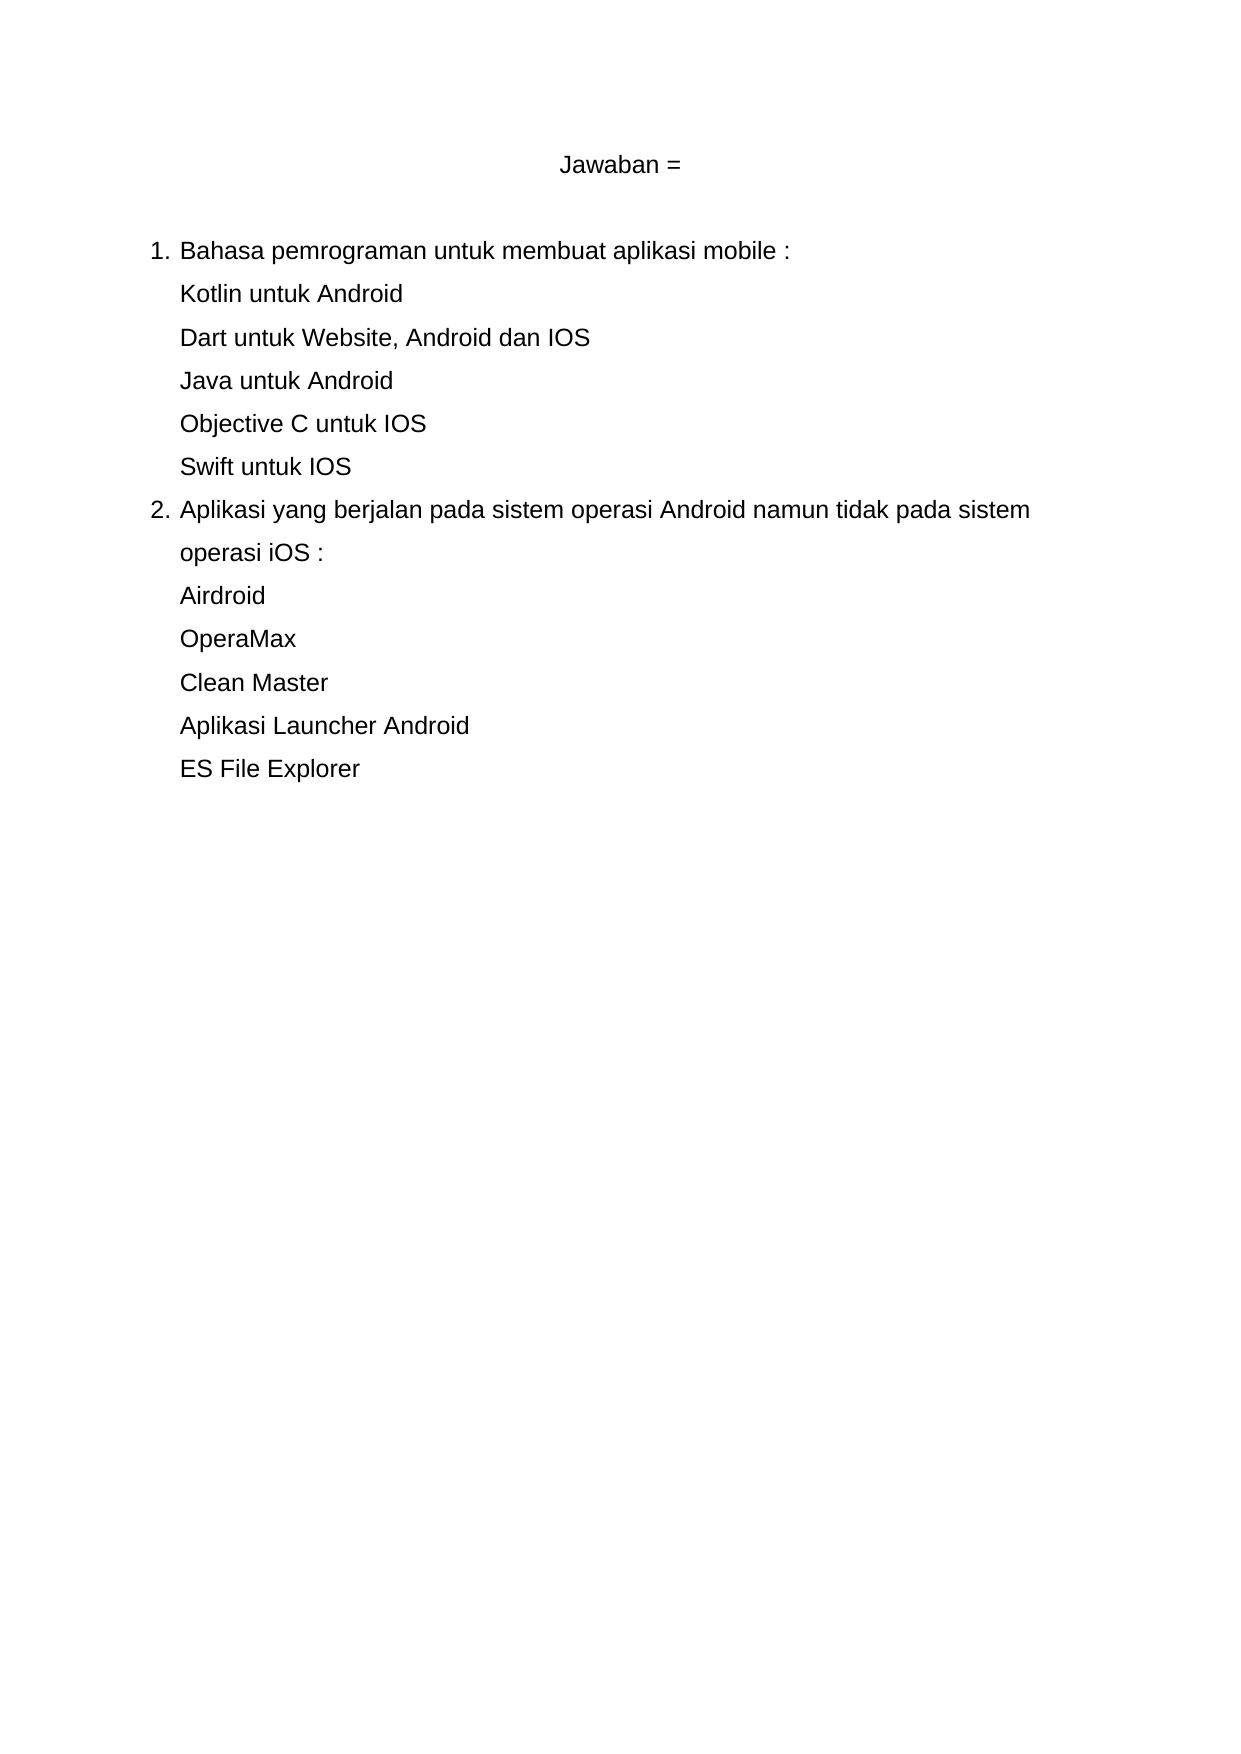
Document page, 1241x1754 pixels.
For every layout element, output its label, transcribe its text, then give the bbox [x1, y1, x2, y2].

list Aplikasi yang berjalan pada sistem operasi Android namun tidak pada sistem operasi iOS : [150, 495, 1090, 567]
list Bahasa pemrograman untuk membuat aplikasi mobile : [150, 236, 1090, 265]
text ES File Explorer [179, 754, 1090, 782]
text OperaMax [179, 624, 1090, 653]
text Jawaban = [150, 150, 1090, 179]
text Swift untuk IOS [179, 452, 1090, 481]
text Clean Master [179, 667, 1090, 696]
text Objective C untuk IOS [179, 409, 1090, 437]
text Kotlin untuk Android [179, 279, 1090, 308]
text Airdroid [179, 581, 1090, 610]
text Aplikasi Launcher Android [179, 711, 1090, 739]
text Dart untuk Website, Android dan IOS [179, 322, 1090, 351]
text Java untuk Android [179, 366, 1090, 394]
